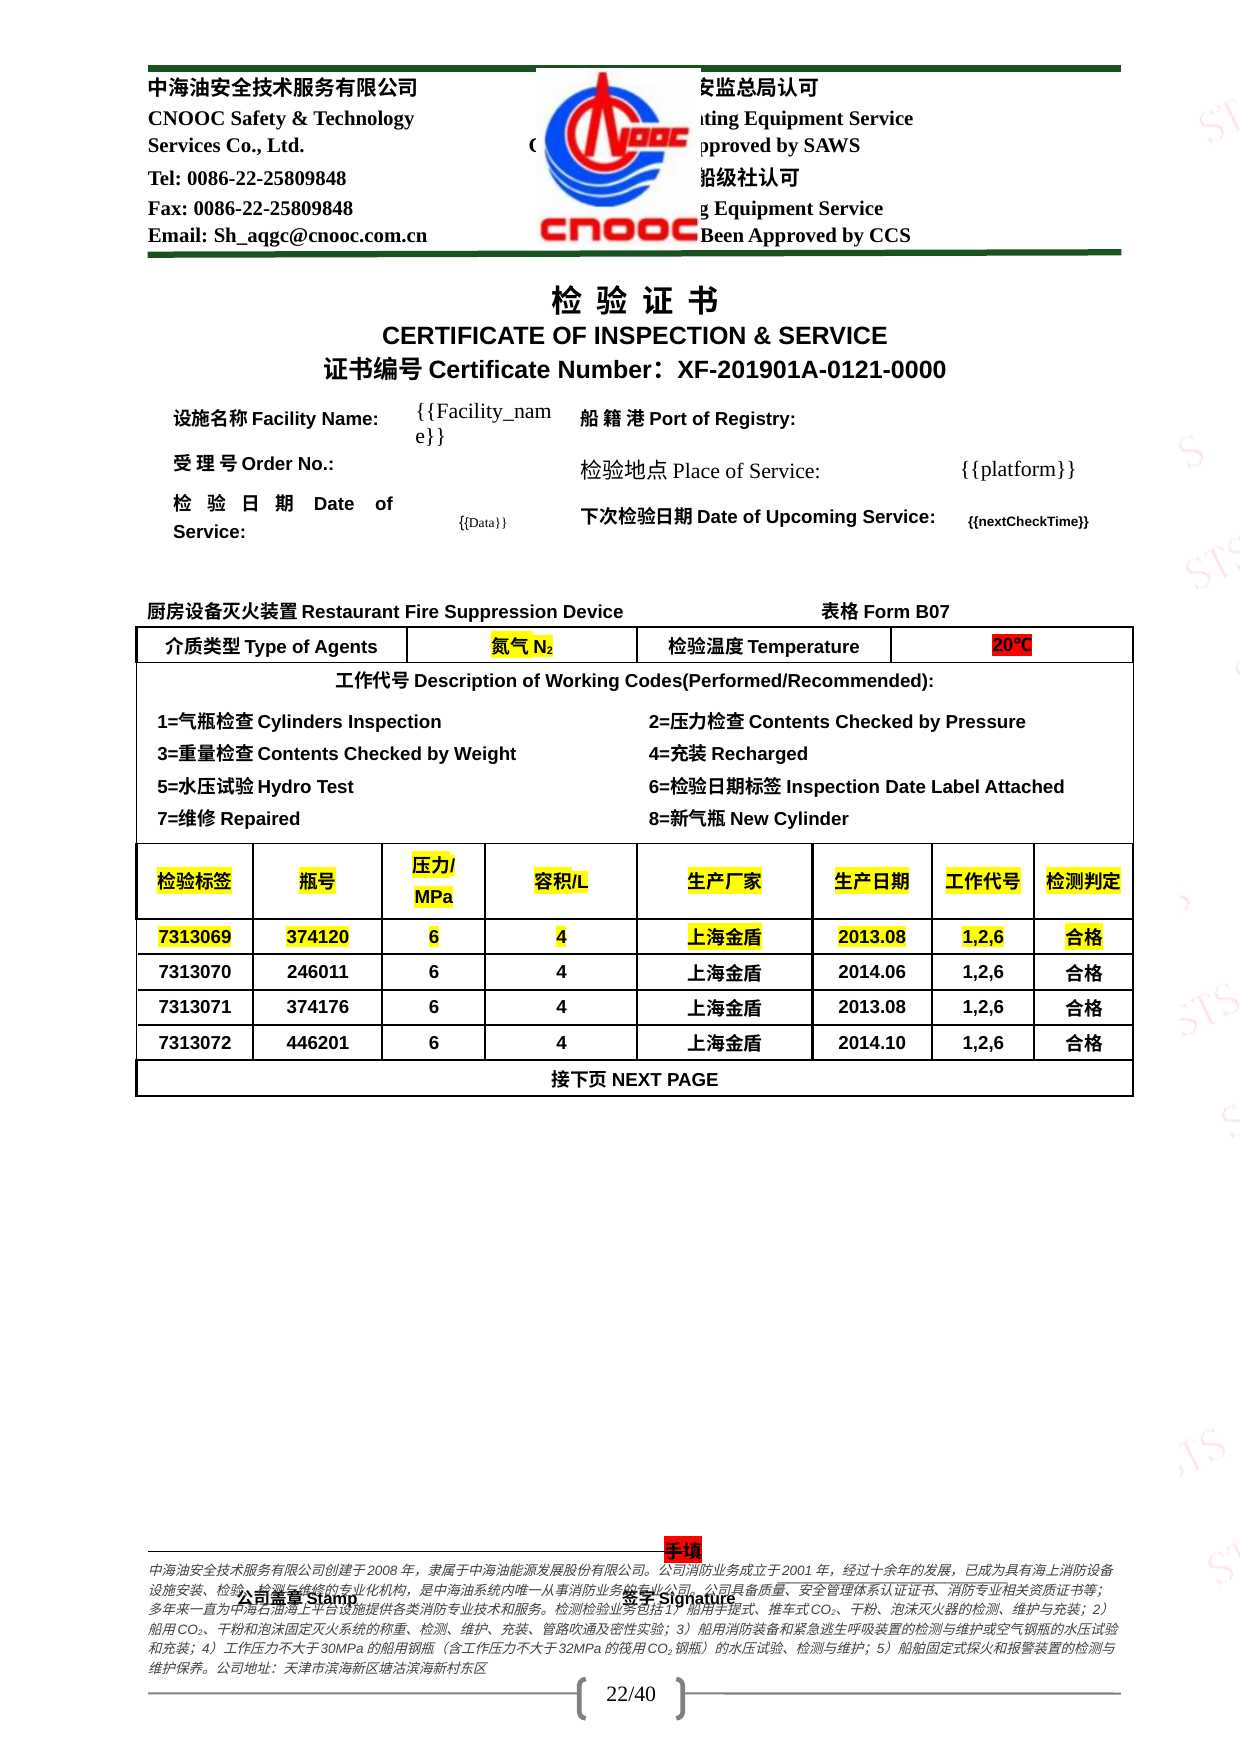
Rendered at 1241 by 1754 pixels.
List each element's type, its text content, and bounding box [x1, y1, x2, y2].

table_header 介质类型Type of Agents [138, 628, 406, 662]
table_cell 6 [383, 955, 484, 988]
text 厨房设备灭火装置Restaurant Fire Suppression Device 表格 Form B07 [148, 594, 1122, 626]
table_cell 合格 [1035, 991, 1132, 1024]
table_cell 瓶号 [254, 844, 381, 918]
table_header 氮气 N2 [408, 628, 636, 662]
table_cell 检测判定 [1035, 844, 1132, 918]
table_cell 1,2,6 [933, 1026, 1033, 1059]
table_cell 接下页 NEXT PAGE [138, 1061, 1132, 1095]
table_cell 4 [486, 1026, 636, 1059]
table_cell 2014.06 [814, 955, 931, 988]
table_cell 工作代号Description of Working Codes(Performed/Recommended): [137, 663, 1133, 695]
table_cell 4 [486, 991, 636, 1024]
table_cell 446201 [254, 1026, 381, 1059]
table_cell 生产厂家 [638, 844, 811, 918]
table_header 20℃ [892, 628, 1132, 662]
table_cell 1,2,6 [933, 955, 1033, 988]
table_cell 246011 [254, 955, 381, 988]
table_cell 2=压力检查Contents Checked by Pressure 4=充装Recharged 6=检验日期标签Inspection Date Label Attached 8=新气瓶New Cylinder [637, 695, 1133, 843]
table_cell 1,2,6 [933, 991, 1033, 1024]
table_cell 6 [383, 991, 484, 1024]
table_cell 4 [486, 955, 636, 988]
table_cell 合格 [1035, 920, 1132, 953]
table_cell 7313072 [137, 1024, 252, 1059]
table_cell 7313070 [137, 953, 252, 988]
table_cell 374120 [254, 920, 381, 953]
table_cell 1=气瓶检查Cylinders Inspection 3=重量检查Contents Checked by Weight 5=水压试验Hydro Test 7=维修 Repaired [137, 695, 637, 843]
table_cell 1,2,6 [933, 920, 1033, 953]
table_cell 合格 [1035, 1026, 1132, 1059]
table_cell 2013.08 [814, 991, 931, 1024]
picture [535, 68, 701, 244]
table_cell 工作代号 [933, 844, 1033, 918]
table_cell 2013.08 [814, 920, 931, 953]
table_cell 上海金盾 [638, 1026, 811, 1059]
table_cell 容积/L [486, 844, 636, 918]
table_cell 7313069 [137, 920, 252, 953]
table_cell 374176 [254, 991, 381, 1024]
table_cell 上海金盾 [638, 920, 811, 953]
table_cell 2014.10 [814, 1026, 931, 1059]
table_cell 上海金盾 [638, 991, 811, 1024]
table_cell 4 [486, 920, 636, 953]
table_cell 压力/MPa [383, 844, 484, 918]
table_cell 合格 [1035, 955, 1132, 988]
table_cell 7313071 [137, 989, 252, 1024]
table_cell 检验标签 [138, 844, 252, 918]
table_cell 上海金盾 [638, 955, 811, 988]
table_header 检验温度Temperature [638, 628, 890, 662]
table_cell 6 [383, 920, 484, 953]
table_cell 6 [383, 1026, 484, 1059]
table_cell 生产日期 [814, 844, 931, 918]
